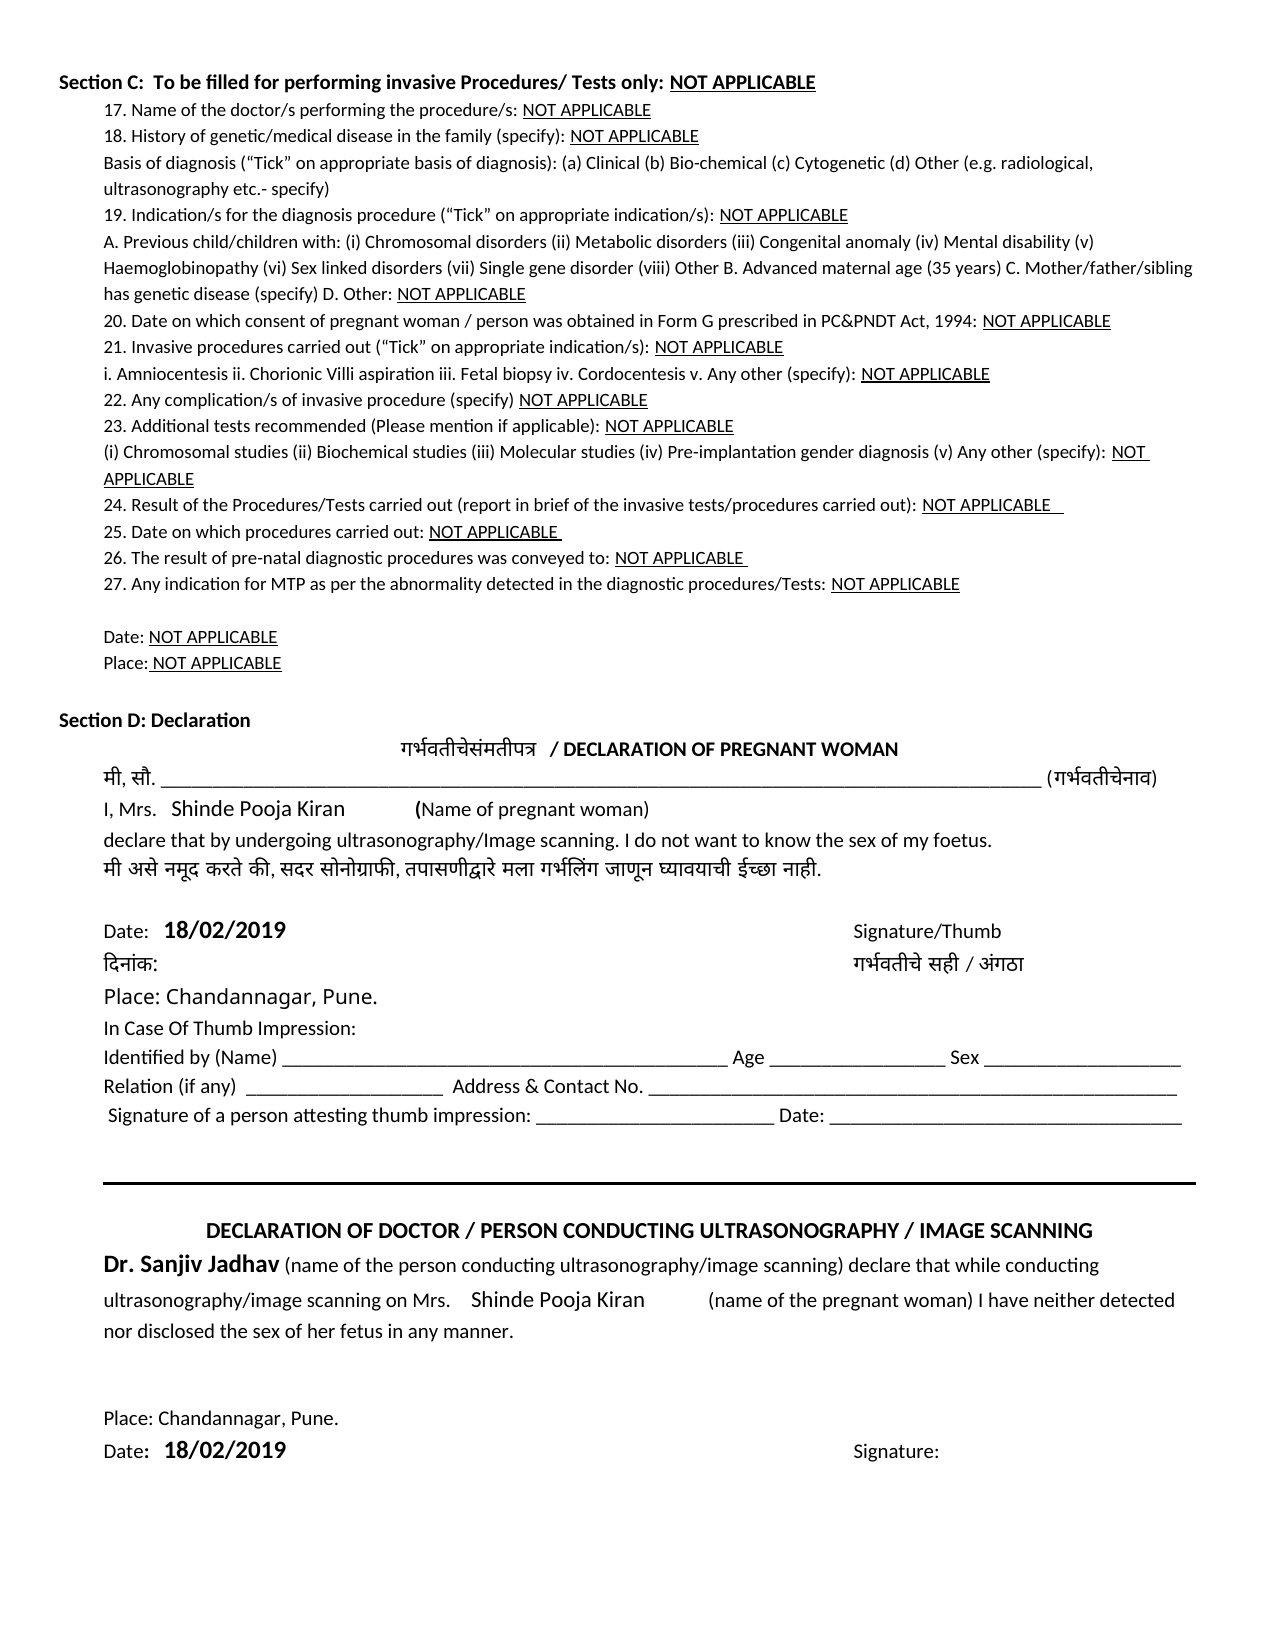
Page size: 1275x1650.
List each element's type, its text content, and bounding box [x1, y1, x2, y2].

text Section D: Declaration [59, 707, 1196, 732]
text i. Amniocentesis ii. Chorionic Villi aspiration iii. Fetal biopsy iv. Cordocentesis v. Any other (specify): NOT APPLICABLE [103, 362, 1196, 384]
text Dr. Sanjiv Jadhav (name of the person conducting ultrasonography/image scanning) declare that while conducting ultrasonography/image scanning on Mrs. (name of the pregnant woman) I have neither detected nor disclosed the sex of her fetus in any manner. [103, 1248, 1196, 1343]
text declare that by undergoing ultrasonography/Image scanning. I do not want to know the sex of my foetus. [103, 827, 1196, 852]
text A. Previous child/children with: (i) Chromosomal disorders (ii) Metabolic disorders (iii) Congenital anomaly (iv) Mental disability (v) Haemoglobinopathy (vi) Sex linked disorders (vii) Single gene disorder (viii) Other B. Advanced maternal age (35 years) C. Mother/father/sibling has genetic disease (specify) D. Other: NOT APPLICABLE [103, 230, 1196, 306]
text 23. Additional tests recommended (Please mention if applicable): NOT APPLICABLE [103, 414, 1196, 437]
text Date: NOT APPLICABLE [103, 625, 1196, 648]
text Place: NOT APPLICABLE [103, 652, 1196, 674]
text In Case Of Thumb Impression: [103, 1015, 1196, 1040]
text 27. Any indication for MTP as per the abnormality detected in the diagnostic procedures/Tests: NOT APPLICABLE [103, 572, 1196, 595]
text गर्भवतीचेसंमतीपत्र / DECLARATION OF PREGNANT WOMAN [103, 736, 1196, 762]
text DECLARATION OF DOCTOR / PERSON CONDUCTING ULTRASONOGRAPHY / IMAGE SCANNING [103, 1216, 1196, 1244]
text I, Mrs. (Name of pregnant woman) [103, 794, 1196, 823]
text 20. Date on which consent of pregnant woman / person was obtained in Form G prescribed in PC&PNDT Act, 1994: NOT APPLICABLE [103, 309, 1196, 332]
text Date: Signature/Thumb [103, 914, 1196, 945]
text 17. Name of the doctor/s performing the procedure/s: NOT APPLICABLE [103, 98, 1196, 121]
text 24. Result of the Procedures/Tests carried out (report in brief of the invasive tests/procedures carried out): NOT APPLICABLE [103, 493, 1196, 516]
text Relation (if any) ___________________ Address & Contact No. ___________________________________________________ [103, 1073, 1196, 1098]
text 18. History of genetic/medical disease in the family (specify): NOT APPLICABLE [103, 124, 1196, 147]
text Identified by (Name) ___________________________________________ Age _________________ Sex ___________________ [103, 1044, 1196, 1069]
text Place: Chandannagar, Pune. [103, 1405, 1196, 1430]
text Place: Chandannagar, Pune. [103, 982, 1196, 1011]
text मी असे नमूद करते की, सदर सोनोग्राफी, तपासणीद्वारे मला गर्भलिंग जाणून घ्यावयाची ईच्छा नाही. [103, 856, 1196, 882]
text मी, सौ. _____________________________________________________________________________________ (गर्भवतीचेनाव) [103, 765, 1196, 791]
text Section C: To be filled for performing invasive Procedures/ Tests only: NOT APPLICABLE [0, 69, 1275, 94]
text 19. Indication/s for the diagnosis procedure (“Tick” on appropriate indication/s): NOT APPLICABLE [103, 203, 1196, 226]
text 26. The result of pre-natal diagnostic procedures was conveyed to: NOT APPLICABLE [103, 546, 1196, 569]
text Signature of a person attesting thumb impression: _______________________ Date: __________________________________ [103, 1102, 1196, 1182]
text 22. Any complication/s of invasive procedure (specify) NOT APPLICABLE [103, 388, 1196, 411]
text Basis of diagnosis (“Tick” on appropriate basis of diagnosis): (a) Clinical (b) Bio-chemical (c) Cytogenetic (d) Other (e.g. radiological, ultrasonography etc.- specify) [103, 151, 1196, 200]
text दिनांक: गर्भवतीचे सही / अंगठा [103, 949, 1196, 978]
text 21. Invasive procedures carried out (“Tick” on appropriate indication/s): NOT APPLICABLE [103, 335, 1196, 358]
text (i) Chromosomal studies (ii) Biochemical studies (iii) Molecular studies (iv) Pre-implantation gender diagnosis (v) Any other (specify): NOT APPLICABLE [103, 441, 1196, 490]
text 25. Date on which procedures carried out: NOT APPLICABLE [103, 520, 1196, 543]
text Date: Signature: [103, 1434, 1196, 1464]
